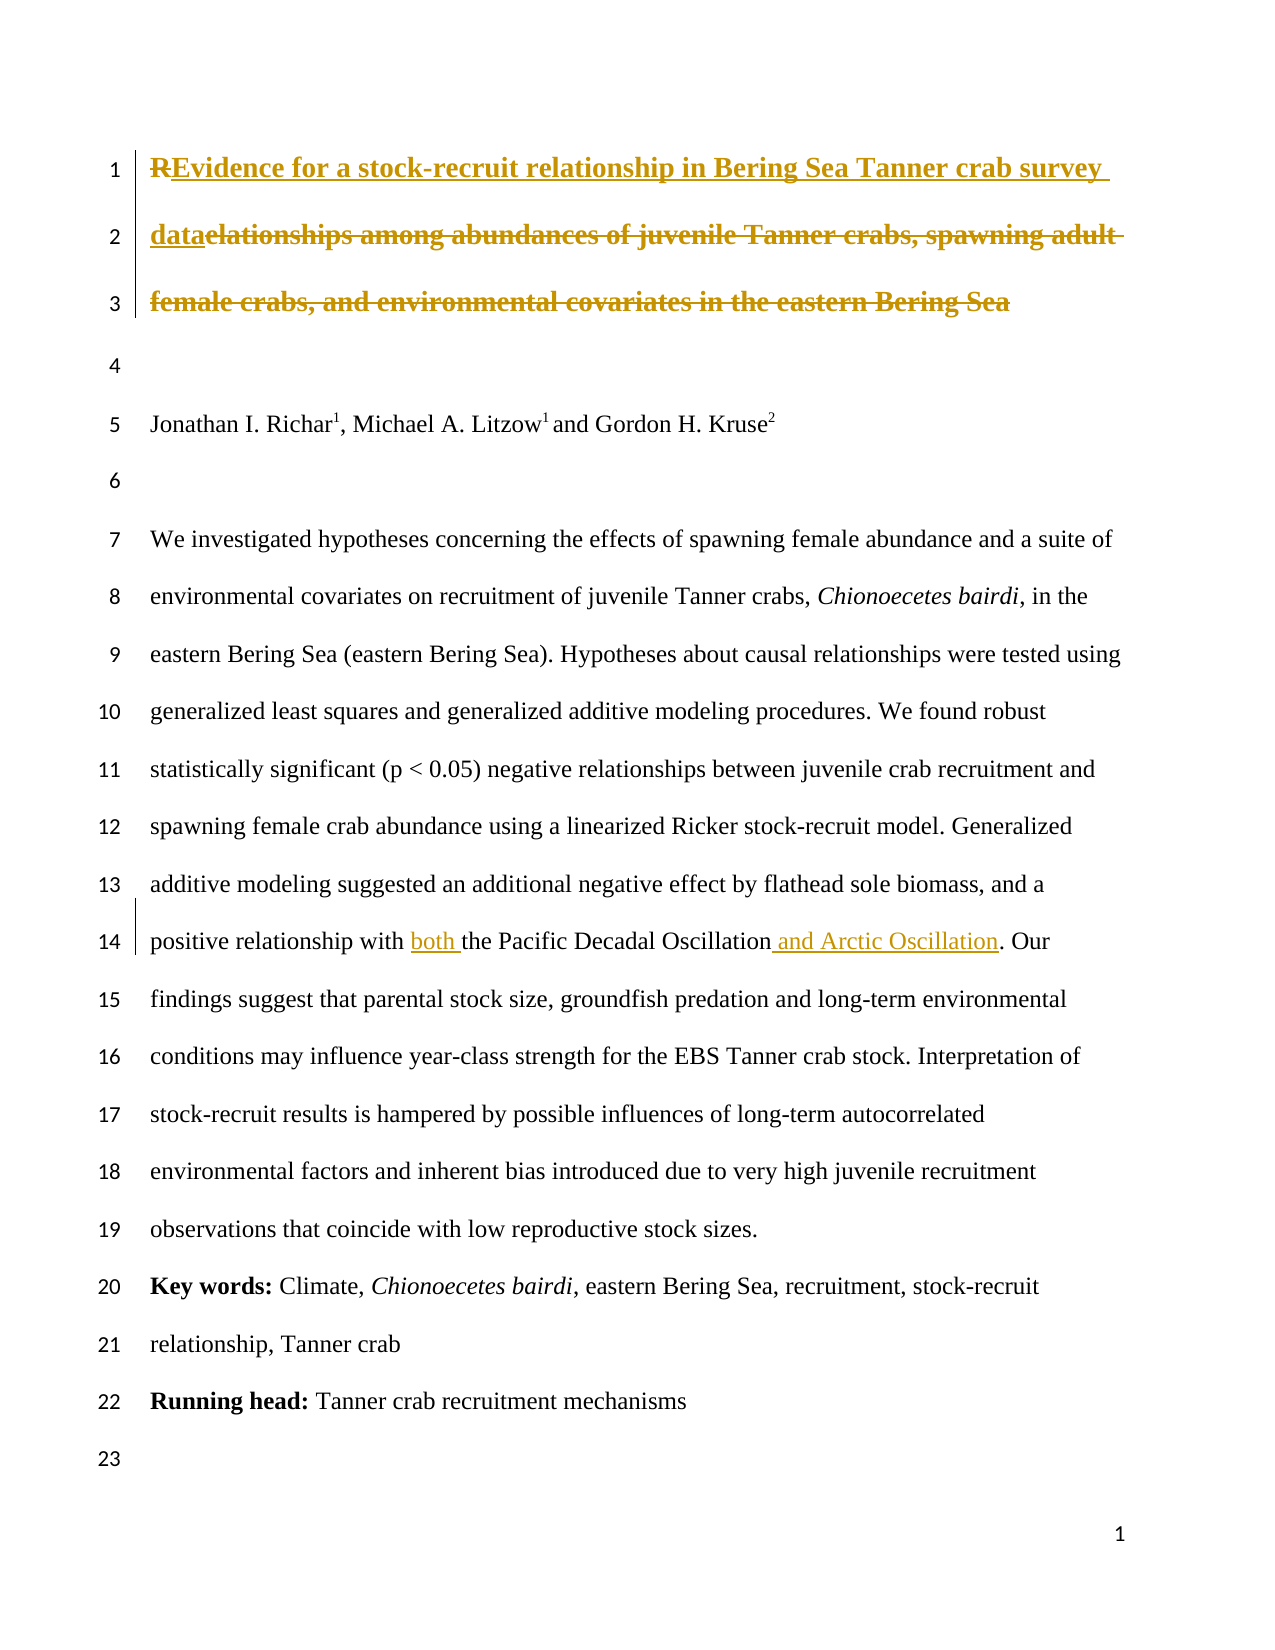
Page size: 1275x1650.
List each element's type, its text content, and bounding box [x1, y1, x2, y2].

text Running head: Tanner crab recruitment mechanisms [150, 1386, 1125, 1415]
text Jonathan I. Richar1, Michael A. Litzow1 and Gordon H. Kruse2 [150, 409, 1125, 437]
text Key words: Climate, Chionoecetes bairdi, eastern Bering Sea, recruitment, stock-recruit relationship, Tanner crab [150, 1271, 1125, 1357]
text We investigated hypotheses concerning the effects of spawning female abundance and a suite of environmental covariates on recruitment of juvenile Tanner crabs, Chionoecetes bairdi, in the eastern Bering Sea (eastern Bering Sea). Hypotheses about causal relationships were tested using generalized least squares and generalized additive modeling procedures. We found robust statistically significant (p < 0.05) negative relationships between juvenile crab recruitment and spawning female crab abundance using a linearized Ricker stock-recruit model. Generalized additive modeling suggested an additional negative effect by flathead sole biomass, and a positive relationship with the Pacific Decadal Oscillation. Our findings suggest that parental stock size, groundfish predation and long-term environmental conditions may influence year-class strength for the EBS Tanner crab stock. Interpretation of stock-recruit results is hampered by possible influences of long-term autocorrelated environmental factors and inherent bias introduced due to very high juvenile recruitment observations that coincide with low reproductive stock sizes. [150, 524, 1125, 1242]
